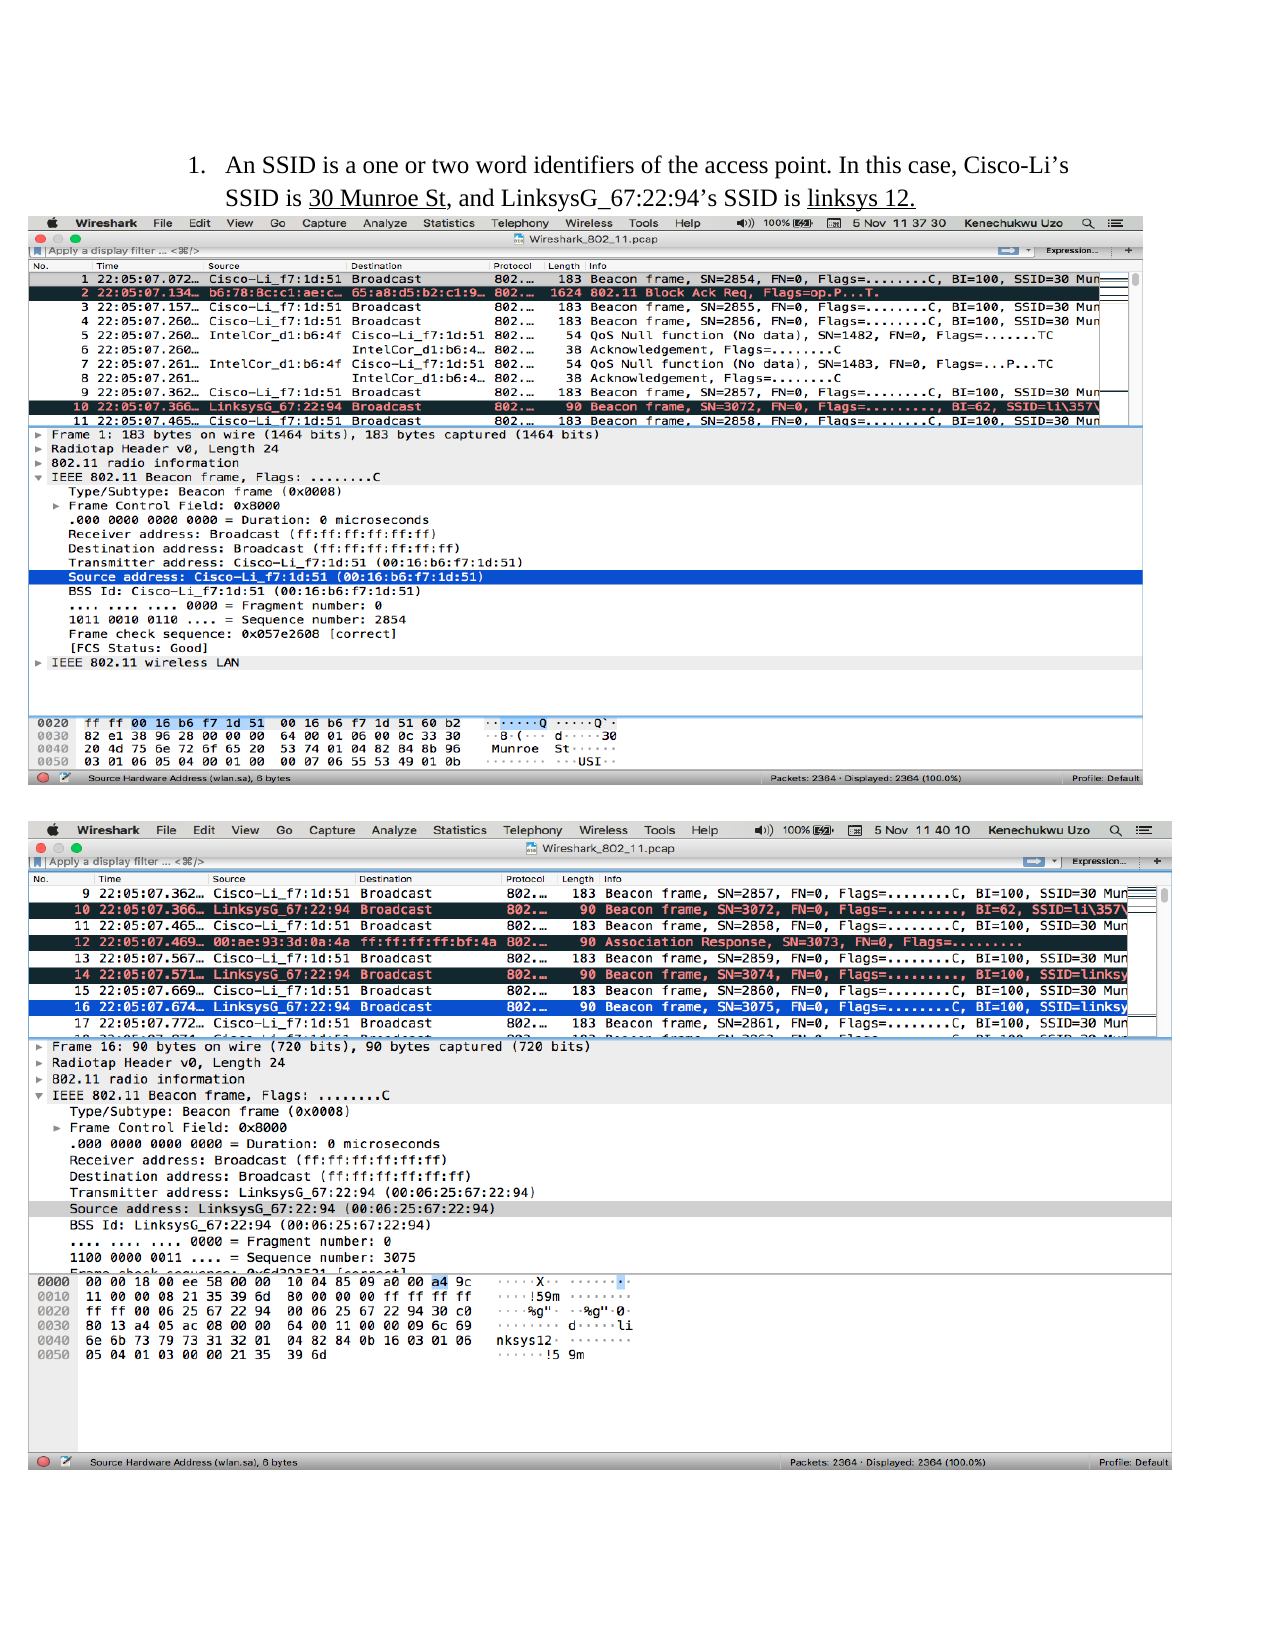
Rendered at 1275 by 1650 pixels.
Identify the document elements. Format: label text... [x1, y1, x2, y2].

picture [28, 821, 1172, 1470]
list An SSID is a one or two word identifiers of the access point. In this case, Cisco-Li’s SSID is 30 Munroe St, and LinksysG_67:22:94’s SSID is linksys 12. [187, 150, 1125, 212]
picture [28, 216, 1143, 785]
